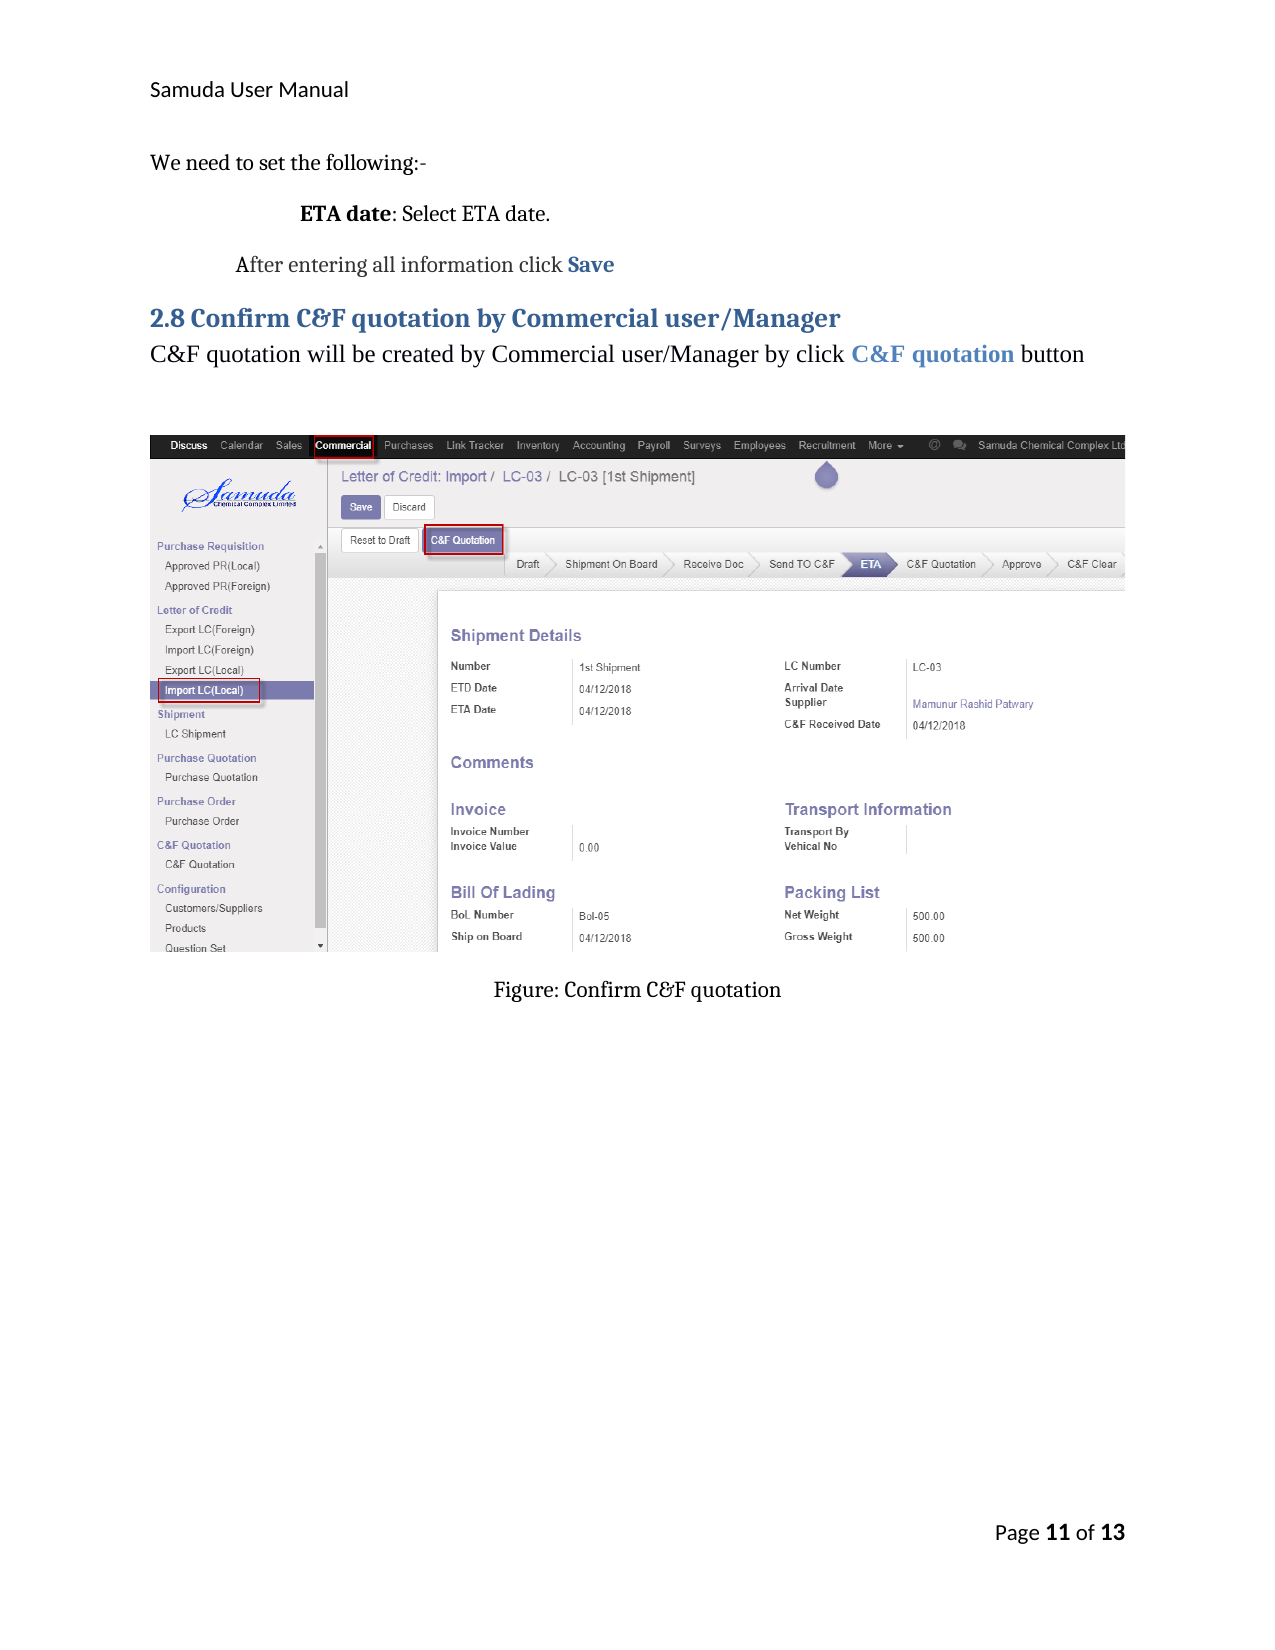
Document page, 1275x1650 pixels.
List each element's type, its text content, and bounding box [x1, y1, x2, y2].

text We need to set the following:- [150, 150, 1125, 176]
picture [150, 435, 1125, 952]
subtitle 2.8 Confirm C&F quotation by Commercial user/Manager [150, 303, 1125, 334]
text ETA date: Select ETA date. [187, 201, 1125, 227]
text After entering all information click Save [150, 252, 1125, 278]
text Figure: Confirm C&F quotation [150, 977, 1125, 1003]
text C&F quotation will be created by Commercial user/Manager by click C&F quotation button [150, 339, 1125, 368]
